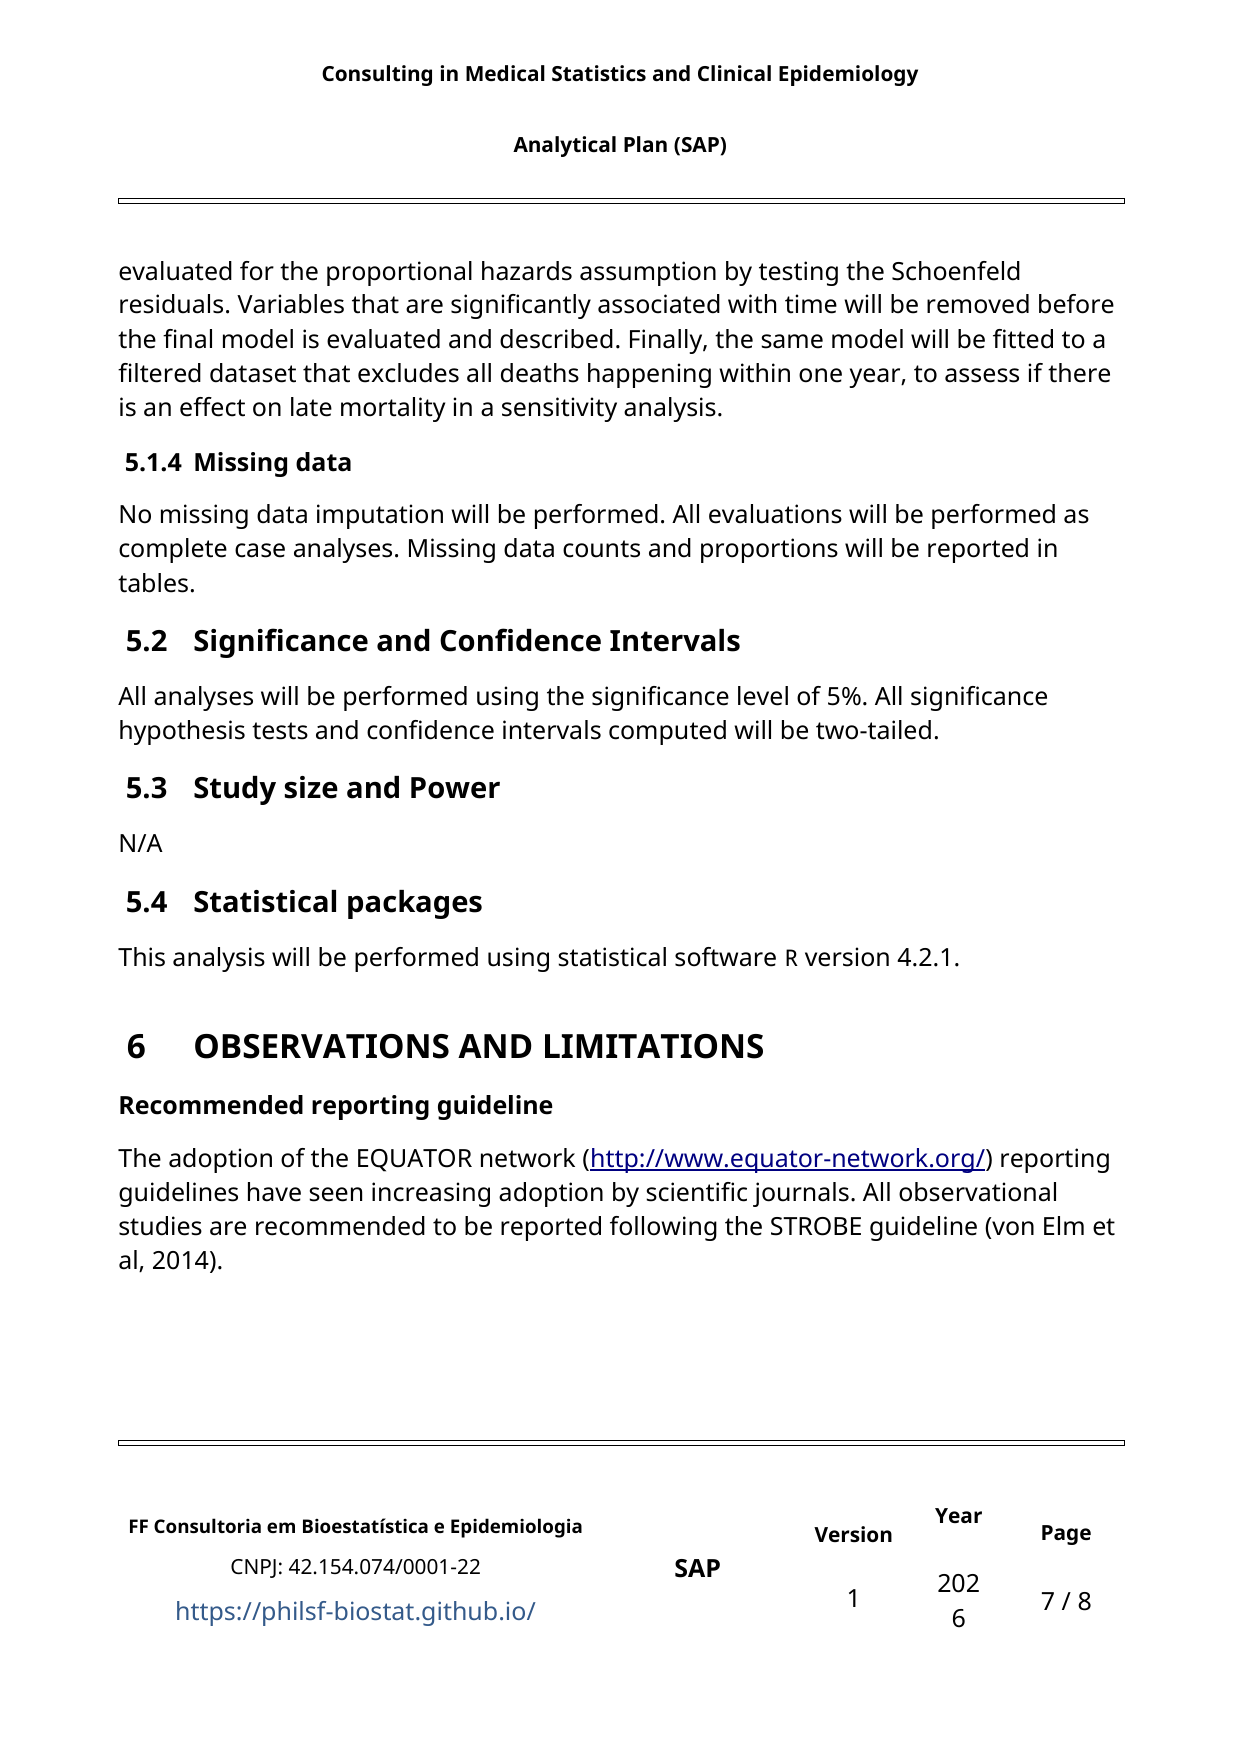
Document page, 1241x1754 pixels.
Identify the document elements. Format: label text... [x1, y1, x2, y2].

text All analyses will be performed using the significance level of 5%. All significance hypothesis tests and confidence intervals computed will be two-tailed. [118, 678, 1122, 747]
subtitle Statistical packages [118, 881, 1122, 921]
subtitle Missing data [118, 444, 1122, 478]
text N/A [118, 826, 1122, 860]
text This analysis will be performed using statistical software R version 4.2.1. [118, 939, 1122, 973]
subtitle Significance and Confidence Intervals [118, 620, 1122, 660]
subtitle Study size and Power [118, 767, 1122, 807]
subtitle Observations and limitations [118, 1023, 1122, 1069]
text Recommended reporting guideline [118, 1087, 1122, 1122]
text No missing data imputation will be performed. All evaluations will be performed as complete case analyses. Missing data counts and proportions will be reported in tables. [118, 497, 1122, 599]
